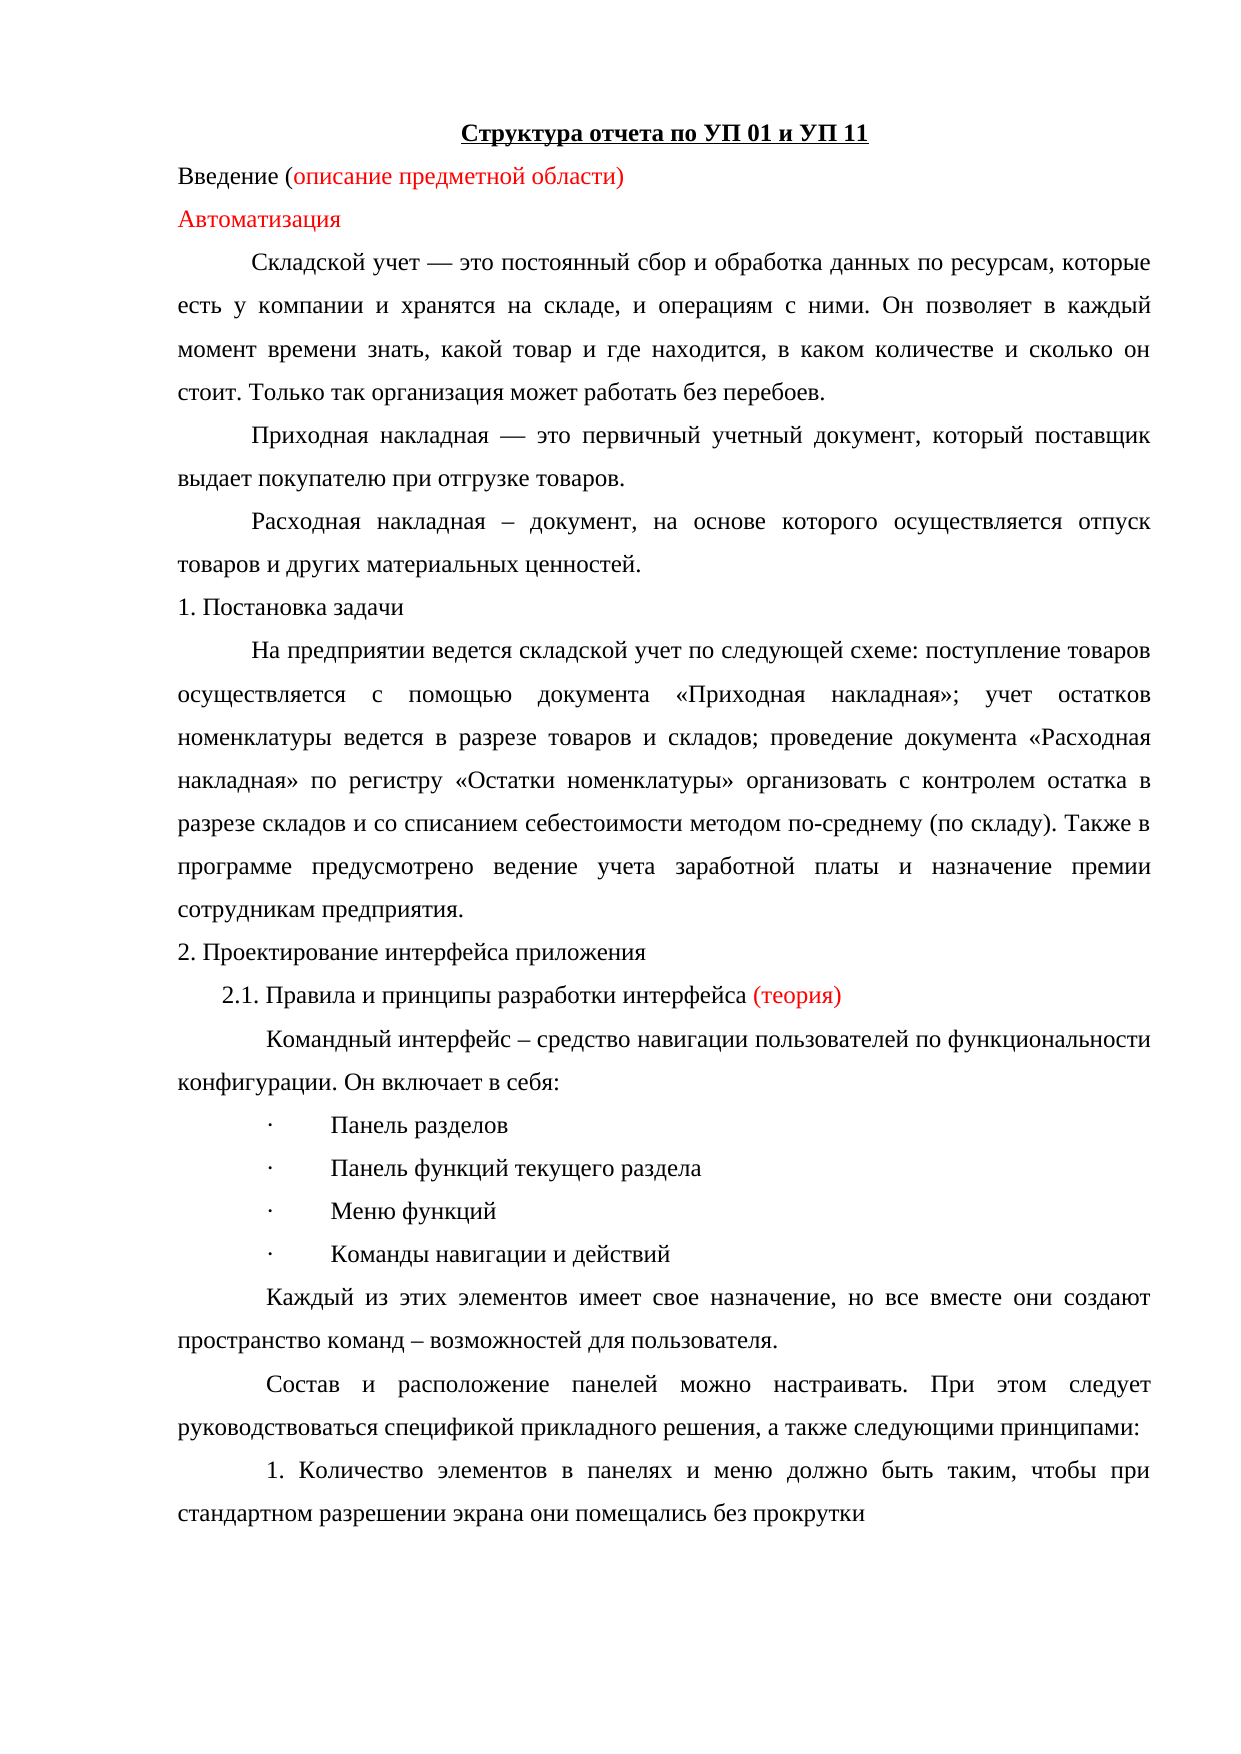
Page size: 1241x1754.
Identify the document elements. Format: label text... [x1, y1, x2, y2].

text Складской учет — это постоянный сбор и обработка данных по ресурсам, которые есть у компании и хранятся на складе, и операциям с ними. Он позволяет в каждый момент времени знать, какой товар и где находится, в каком количестве и сколько он стоит. Только так организация может работать без перебоев. [177, 247, 1152, 406]
text Автоматизация [177, 204, 1152, 233]
text Приходная накладная — это первичный учетный документ, который поставщик выдает покупателю при отгрузке товаров. [177, 420, 1152, 492]
text · Панель функций текущего раздела [177, 1153, 1152, 1182]
text Состав и расположение панелей можно настраивать. При этом следует руководствоваться спецификой прикладного решения, а также следующими принципами: [177, 1369, 1152, 1441]
text Введение (описание предметной области) [177, 161, 1152, 190]
text 2.1. Правила и принципы разработки интерфейса (теория) [222, 981, 1152, 1009]
text · Панель разделов [177, 1110, 1152, 1139]
text 1. Количество элементов в панелях и меню должно быть таким, чтобы при стандартном разрешении экрана они помещались без прокрутки [177, 1455, 1152, 1527]
text На предприятии ведется складской учет по следующей схеме: поступление товаров осуществляется с помощью документа «Приходная накладная»; учет остатков номенклатуры ведется в разрезе товаров и складов; проведение документа «Расходная накладная» по регистру «Остатки номенклатуры» организовать с контролем остатка в разрезе складов и со списанием себестоимости методом по-среднему (по складу). Также в программе предусмотрено ведение учета заработной платы и назначение премии сотрудникам предприятия. [177, 636, 1152, 923]
text · Команды навигации и действий [177, 1239, 1152, 1268]
text 1. Постановка задачи [177, 592, 1152, 621]
text Структура отчета по УП 01 и УП 11 [177, 118, 1152, 147]
text Расходная накладная – документ, на основе которого осуществляется отпуск товаров и других материальных ценностей. [177, 506, 1152, 578]
text 2. Проектирование интерфейса приложения [177, 937, 1152, 966]
text Командный интерфейс – средство навигации пользователей по функциональности конфигурации. Он включает в себя: [177, 1024, 1152, 1096]
text Каждый из этих элементов имеет свое назначение, но все вместе они создают пространство команд – возможностей для пользователя. [177, 1282, 1152, 1354]
text · Меню функций [177, 1196, 1152, 1225]
